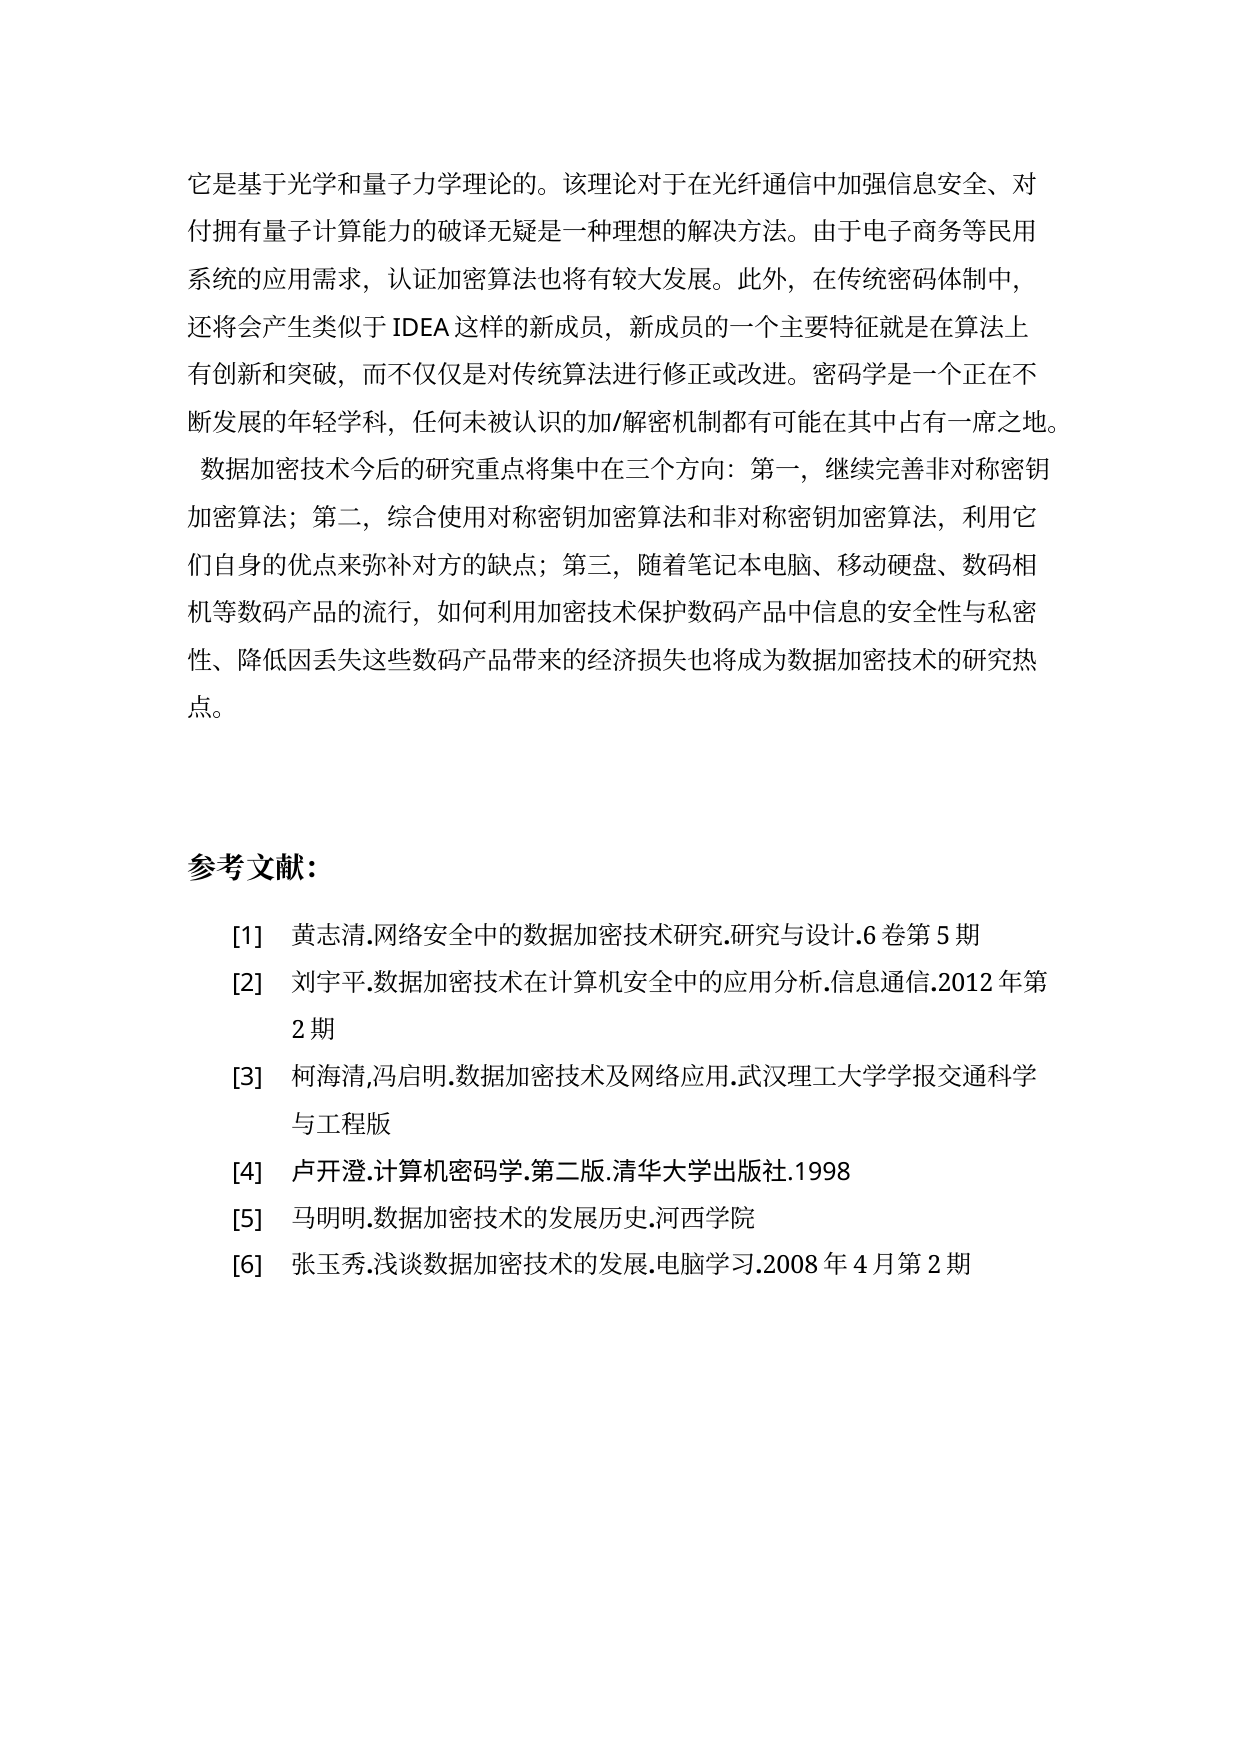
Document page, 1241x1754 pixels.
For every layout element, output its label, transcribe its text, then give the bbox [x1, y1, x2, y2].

list 黄志清.网络安全中的数据加密技术研究.研究与设计.6卷第5期 [232, 914, 1053, 953]
list 卢开澄.计算机密码学.第二版.清华大学出版社.1998 [232, 1149, 1053, 1189]
list 张玉秀.浅谈数据加密技术的发展.电脑学习.2008年4月第2期 [232, 1243, 1053, 1283]
text 参考文献： [187, 826, 1053, 905]
list 柯海清,冯启明.数据加密技术及网络应用.武汉理工大学学报交通科学与工程版 [232, 1055, 1053, 1142]
list 刘宇平.数据加密技术在计算机安全中的应用分析.信息通信.2012年第2期 [232, 961, 1053, 1048]
list 马明明.数据加密技术的发展历史.河西学院 [232, 1196, 1053, 1236]
